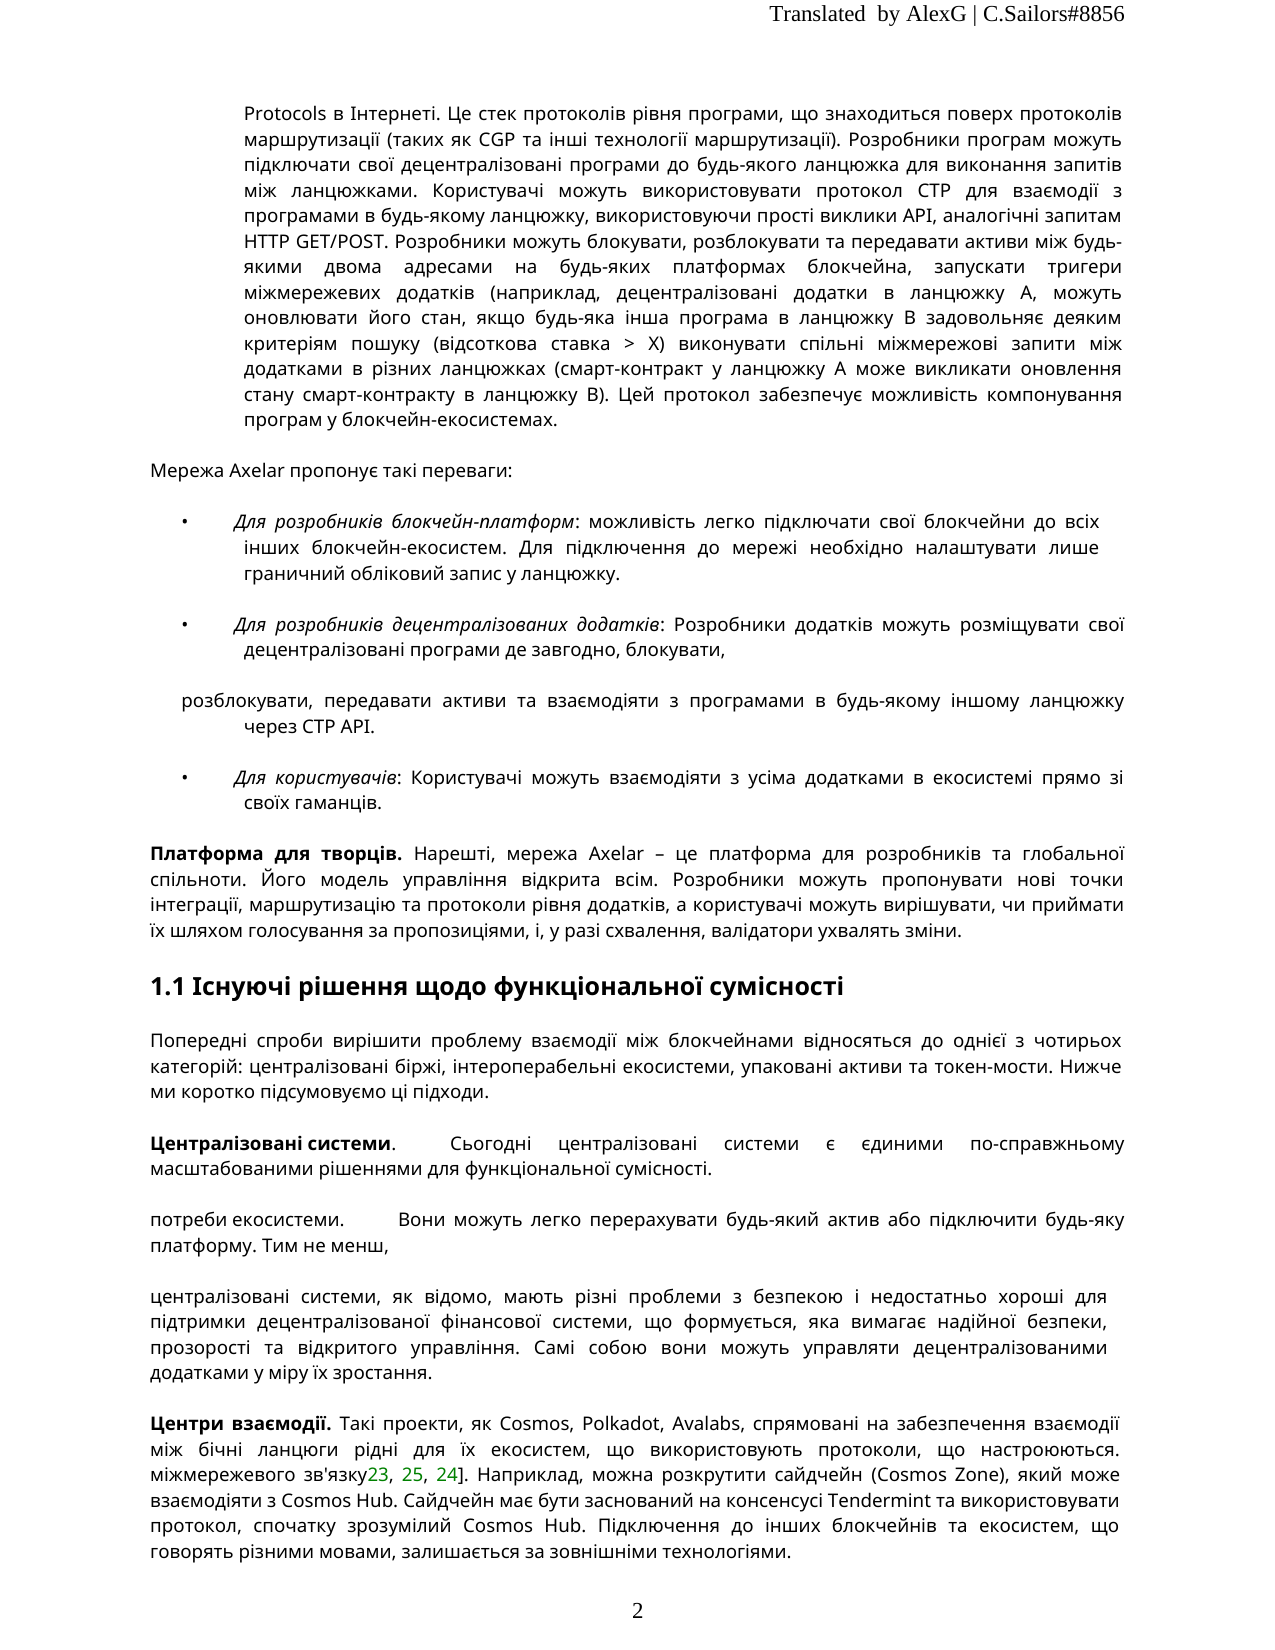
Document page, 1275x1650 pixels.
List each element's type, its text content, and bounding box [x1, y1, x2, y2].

list Для розробників децентралізованих додатків: Розробники додатків можуть розміщувати свої децентралізовані програми де завгодно, блокувати, [181, 611, 1125, 662]
text Платформа для творців. Нарешті, мережа Axelar – це платформа для розробників та глобальної спільноти. Його модель управління відкрита всім. Розробники можуть пропонувати нові точки інтеграції, маршрутизацію та протоколи рівня додатків, а користувачі можуть вирішувати, чи приймати їх шляхом голосування за пропозиціями, і, у разі схвалення, валідатори ухвалять зміни. [150, 841, 1125, 943]
text Protocols в Інтернеті. Це стек протоколів рівня програми, що знаходиться поверх протоколів маршрутизації (таких як CGP та інші технології маршрутизації). Розробники програм можуть підключати свої децентралізовані програми до будь-якого ланцюжка для виконання запитів між ланцюжками. Користувачі можуть використовувати протокол CTP для взаємодії з програмами в будь-якому ланцюжку, використовуючи прості виклики API, аналогічні запитам HTTP GET/POST. Розробники можуть блокувати, розблокувати та передавати активи між будь-якими двома адресами на будь-яких платформах блокчейна, запускати тригери міжмережевих додатків (наприклад, децентралізовані додатки в ланцюжку A, можуть оновлювати його стан, якщо будь-яка інша програма в ланцюжку B задовольняє деяким критеріям пошуку (відсоткова ставка > Х) виконувати спільні міжмережові запити між додатками в різних ланцюжках (смарт-контракт у ланцюжку A може викликати оновлення стану смарт-контракту в ланцюжку B). Цей протокол забезпечує можливість компонування програм у блокчейн-екосистемах. [244, 101, 1123, 432]
text Центри взаємодії. Такі проекти, як Cosmos, Polkadot, Avalabs, спрямовані на забезпечення взаємодії між бічні ланцюги рідні для їх екосистем, що використовують протоколи, що настроюються. міжмережевого зв'язку23, 25, 24]. Наприклад, можна розкрутити сайдчейн (Cosmos Zone), який може взаємодіяти з Cosmos Hub. Сайдчейн має бути заснований на консенсусі Tendermint та використовувати протокол, спочатку зрозумілий Cosmos Hub. Підключення до інших блокчейнів та екосистем, що говорять різними мовами, залишається за зовнішніми технологіями. [150, 1411, 1121, 1564]
text потреби екосистеми. Вони можуть легко перерахувати будь-який актив або підключити будь-яку платформу. Тим не менш, [150, 1206, 1125, 1257]
text 1.1 Існуючі рішення щодо функціональної сумісності [150, 968, 1125, 1002]
text Мережа Axelar пропонує такі переваги: [150, 458, 1125, 483]
text Попередні спроби вирішити проблему взаємодії між блокчейнами відносяться до однієї з чотирьох категорій: централізовані біржі, інтероперабельні екосистеми, упаковані активи та токен-мости. Нижче ми коротко підсумовуємо ці підходи. [150, 1028, 1123, 1104]
text розблокувати, передавати активи та взаємодіяти з програмами в будь-якому іншому ланцюжку через CTP API. [181, 687, 1125, 738]
text централізовані системи, як відомо, мають різні проблеми з безпекою і недостатньо хороші для підтримки децентралізованої фінансової системи, що формується, яка вимагає надійної безпеки, прозорості та відкритого управління. Самі собою вони можуть управляти децентралізованими додатками у міру їх зростання. [150, 1283, 1108, 1385]
text Централізовані системи. Сьогодні централізовані системи є єдиними по-справжньому масштабованими рішеннями для функціональної сумісності. [150, 1130, 1125, 1181]
list Для користувачів: Користувачі можуть взаємодіяти з усіма додатками в екосистемі прямо зі своїх гаманців. [181, 764, 1125, 815]
list Для розробників блокчейн-платформ: можливість легко підключати свої блокчейни до всіх інших блокчейн-екосистем. Для підключення до мережі необхідно налаштувати лише граничний обліковий запис у ланцюжку. [181, 509, 1100, 585]
